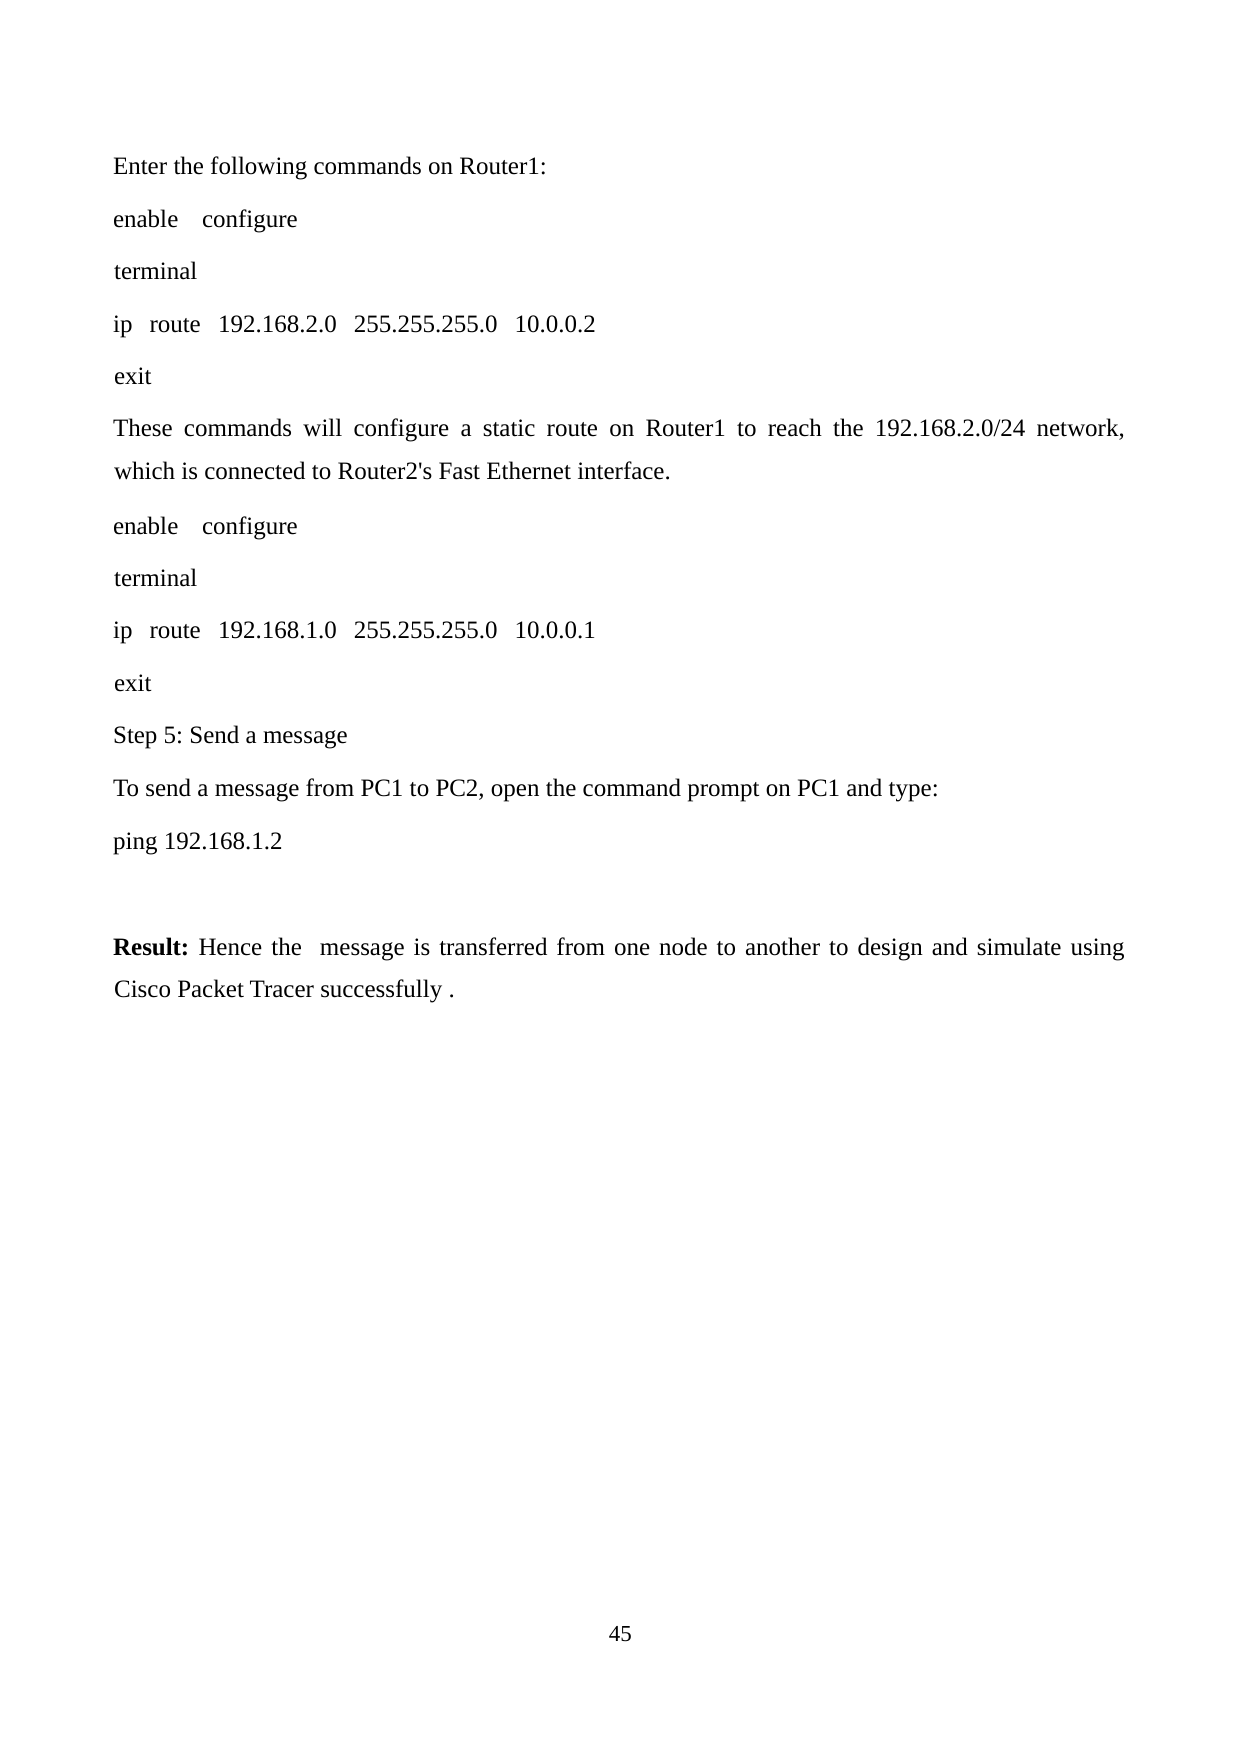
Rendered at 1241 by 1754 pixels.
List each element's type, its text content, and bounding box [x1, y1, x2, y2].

text Step 5: Send a message [113, 720, 1126, 749]
text ip route 192.168.2.0 255.255.255.0 10.0.0.2 exit [113, 309, 596, 390]
text ip route 192.168.1.0 255.255.255.0 10.0.0.1 exit [113, 616, 596, 697]
text Result: Hence the message is transferred from one node to another to design and simulate using Cisco Packet Tracer successfully . [113, 932, 1126, 1003]
text enable configure terminal [113, 204, 298, 285]
text Enter the following commands on Router1: [113, 151, 1126, 180]
text ping 192.168.1.2 [113, 826, 1126, 855]
text To send a message from PC1 to PC2, open the command prompt on PC1 and type: [113, 773, 1126, 802]
text enable configure terminal [113, 511, 298, 592]
text These commands will configure a static route on Router1 to reach the 192.168.2.0/24 network, which is connected to Router2's Fast Ethernet interface. [113, 413, 1126, 485]
